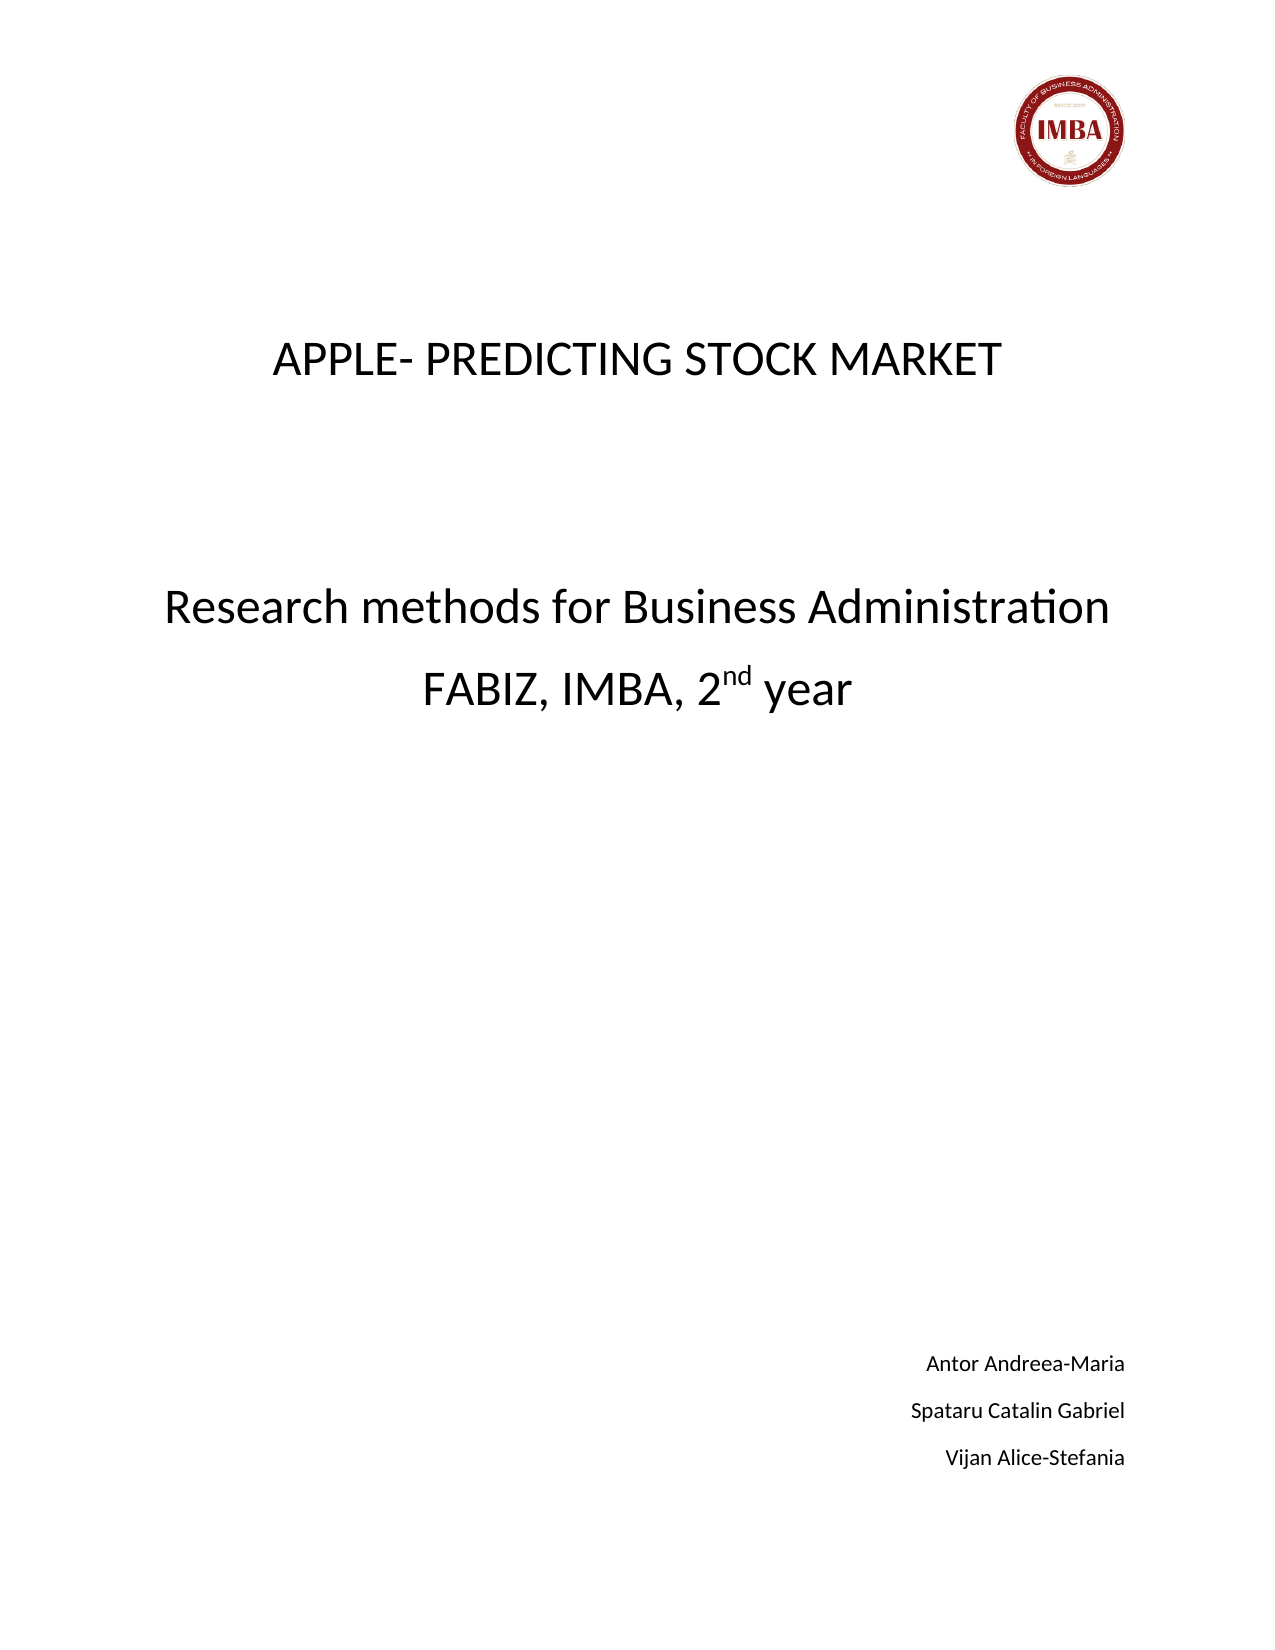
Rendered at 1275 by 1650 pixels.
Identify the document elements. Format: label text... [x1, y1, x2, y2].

picture [1013, 75, 1125, 187]
text APPLE- PREDICTING STOCK MARKET [150, 327, 1125, 388]
text Research methods for Business Administration [150, 574, 1125, 636]
text FABIZ, IMBA, 2nd year [150, 657, 1125, 718]
text Spataru Catalin Gabriel [150, 1396, 1125, 1424]
text Antor Andreea-Maria [150, 1349, 1125, 1377]
text Vijan Alice-Stefania [150, 1443, 1125, 1471]
